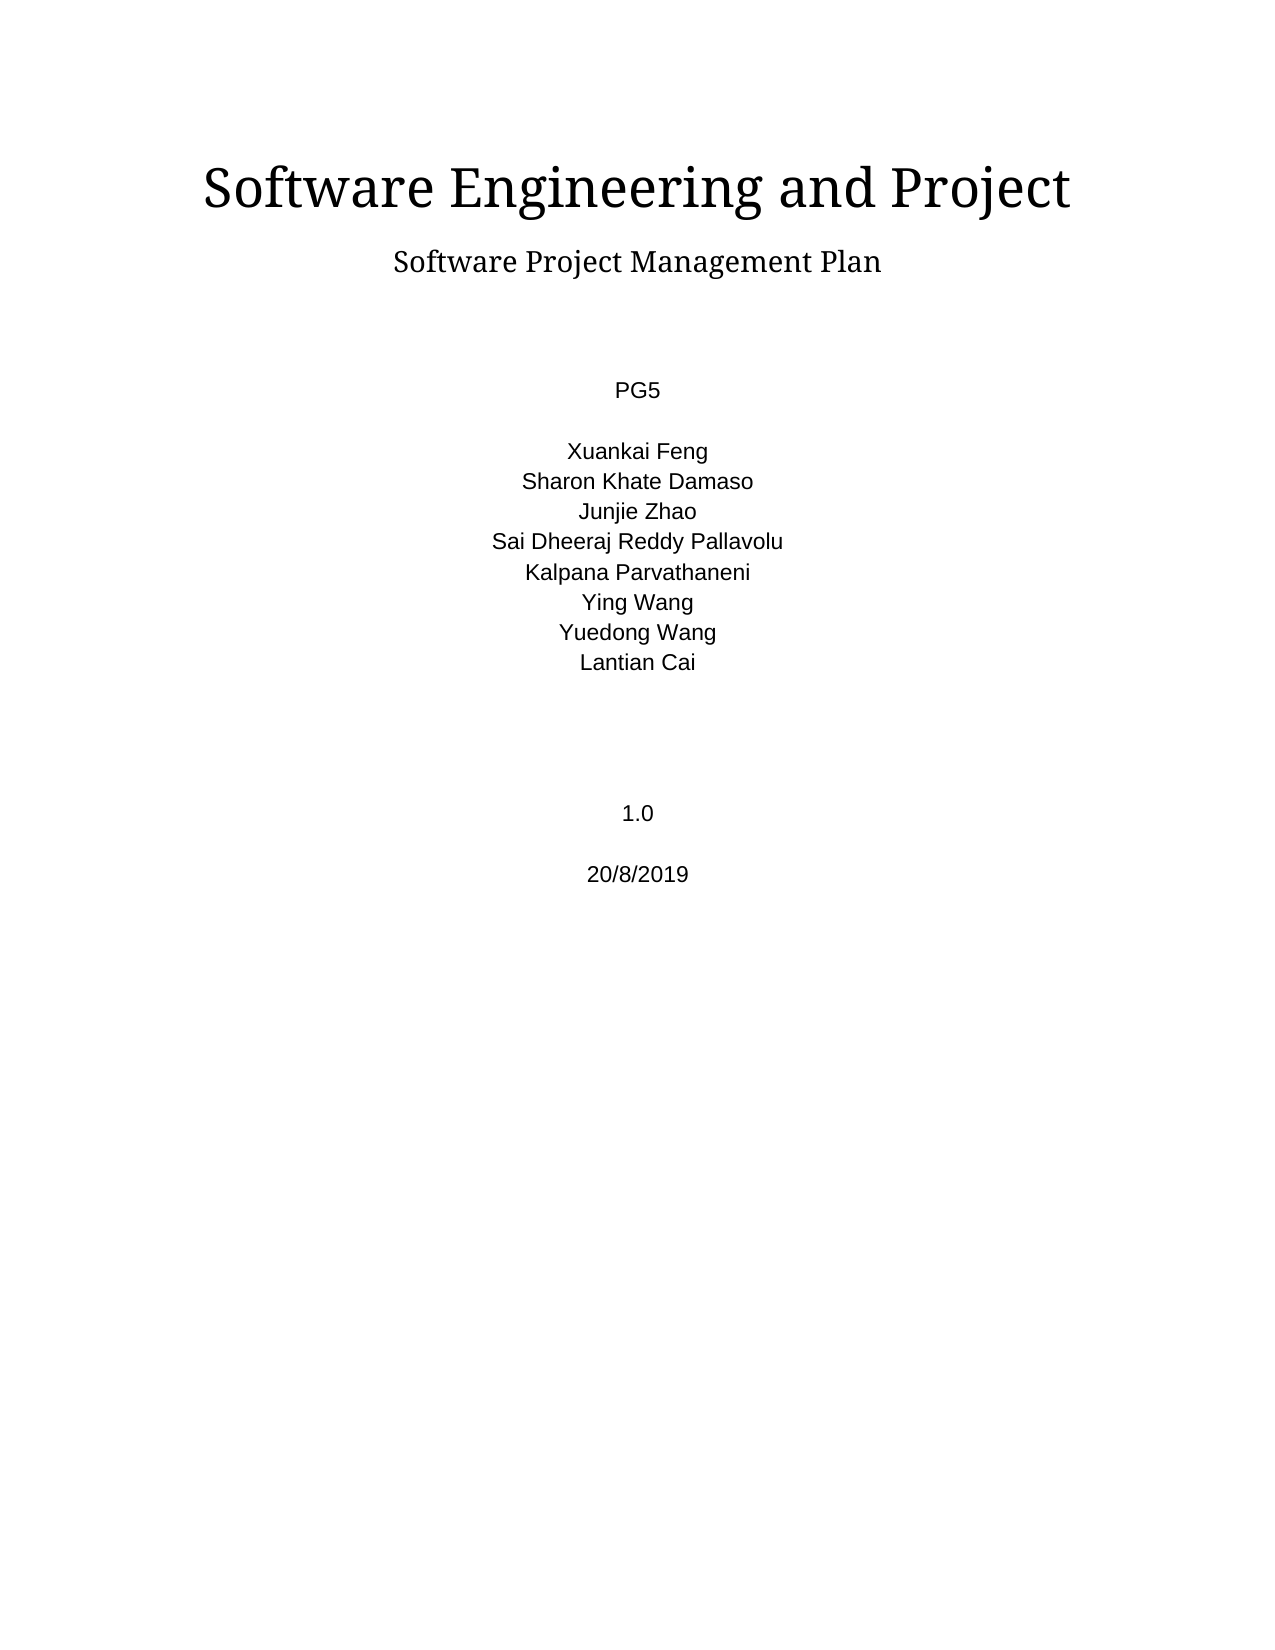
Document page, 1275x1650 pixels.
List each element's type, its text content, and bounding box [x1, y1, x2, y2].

text Software Project Management Plan [150, 241, 1125, 281]
text Sharon Khate Damaso [150, 468, 1125, 494]
text Yuedong Wang [150, 619, 1125, 645]
text 20/8/2019 [150, 861, 1125, 887]
text PG5 [150, 377, 1125, 404]
title Software Engineering and Project [150, 150, 1125, 224]
text Ying Wang [150, 589, 1125, 615]
text Xuankai Feng [150, 438, 1125, 464]
text Kalpana Parvathaneni [150, 558, 1125, 585]
text 1.0 [150, 800, 1125, 827]
text Sai Dheeraj Reddy Pallavolu [150, 528, 1125, 555]
text Lantian Cai [150, 649, 1125, 676]
text Junjie Zhao [150, 498, 1125, 524]
